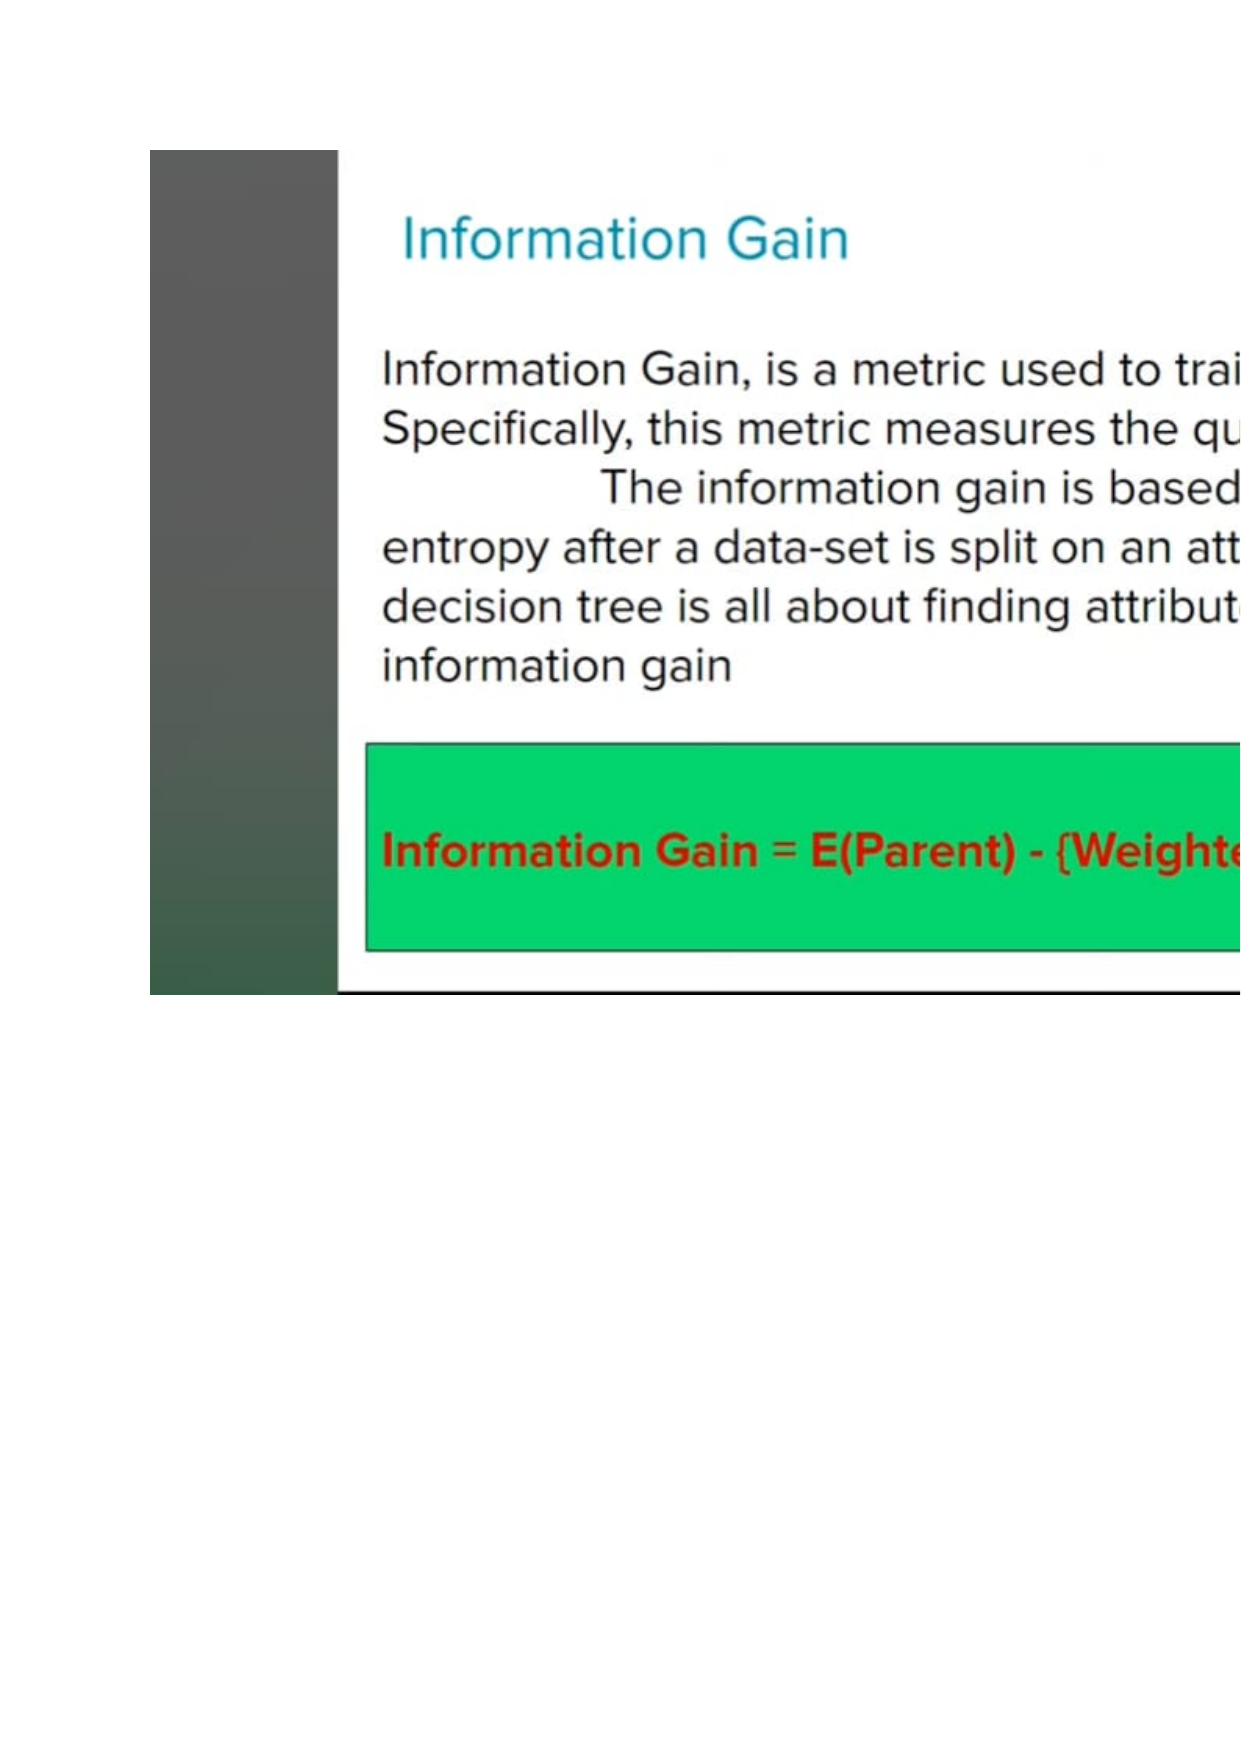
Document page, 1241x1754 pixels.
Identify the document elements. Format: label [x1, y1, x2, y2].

picture [150, 150, 1241, 995]
